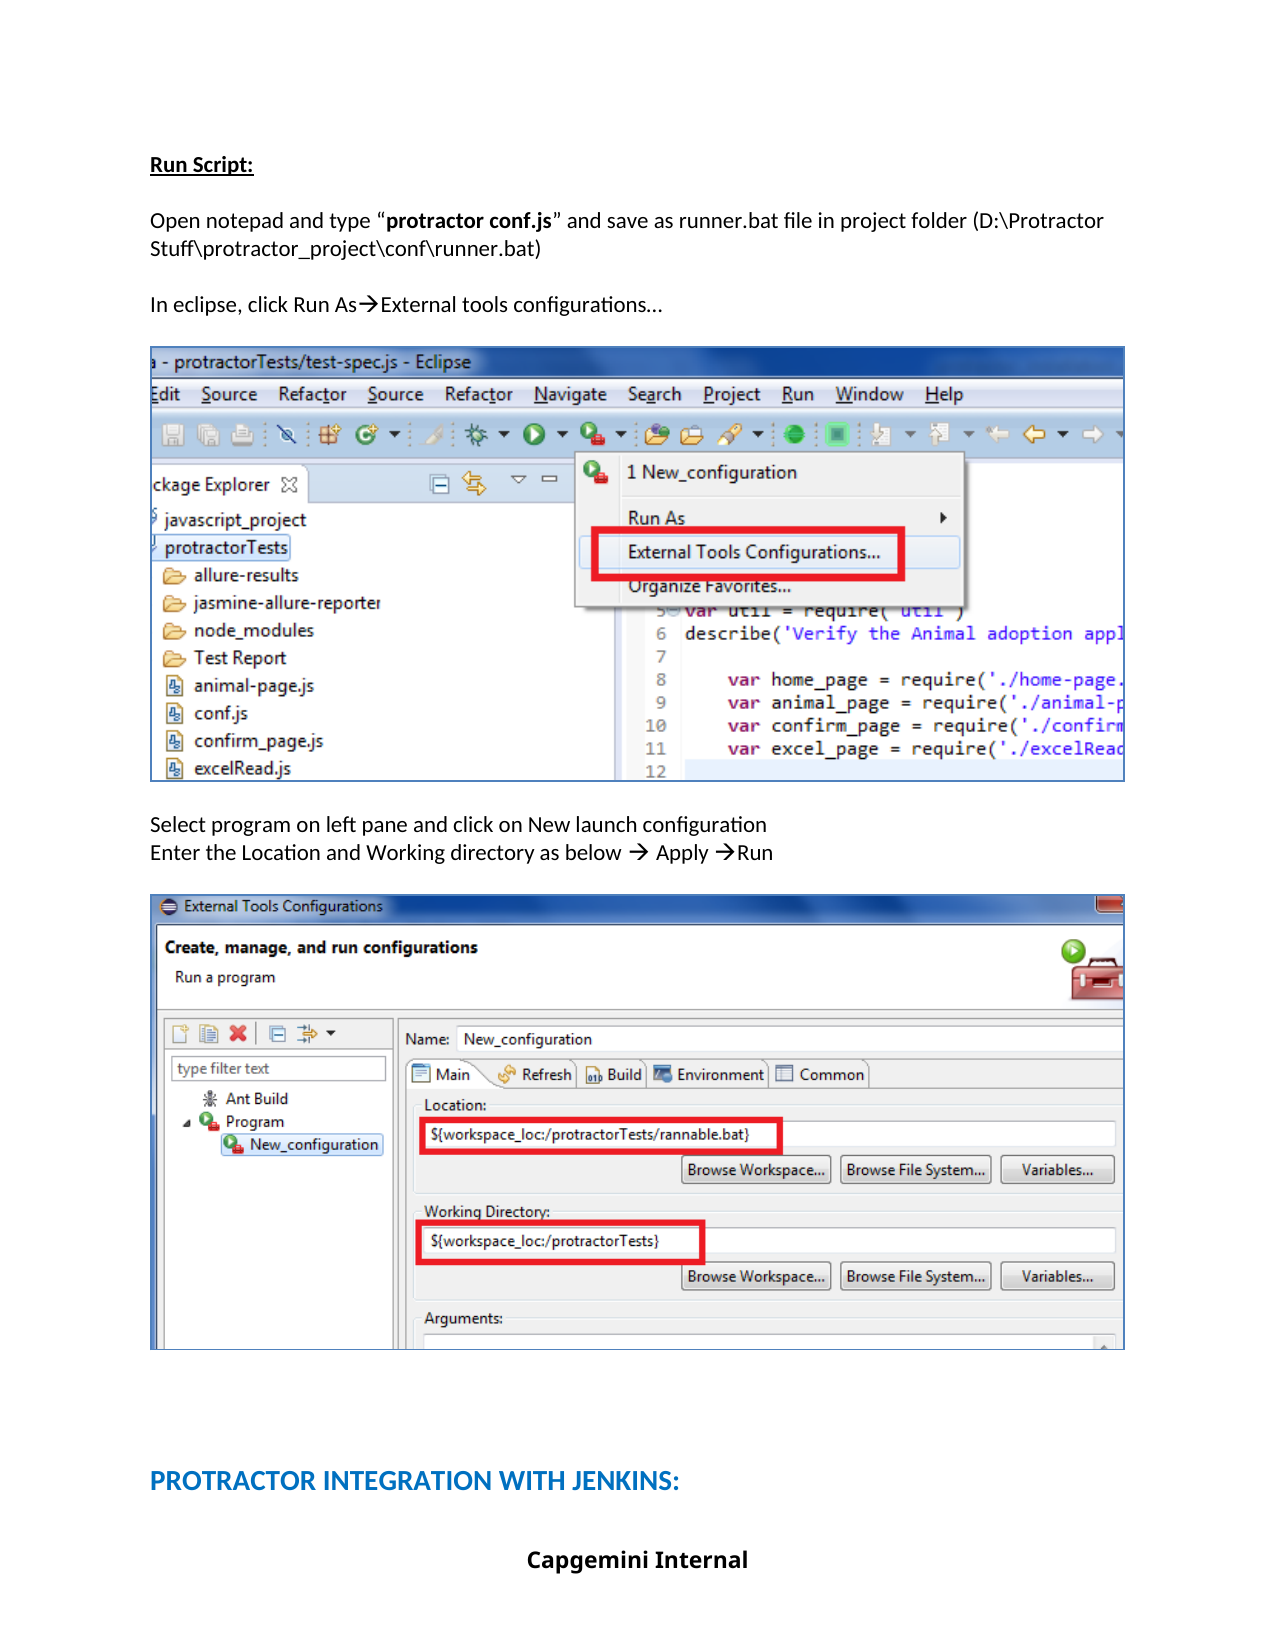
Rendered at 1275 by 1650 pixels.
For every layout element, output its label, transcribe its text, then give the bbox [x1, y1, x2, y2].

text In eclipse, click Run AsExternal tools configurations… [150, 290, 1125, 318]
picture [152, 896, 1123, 1349]
text Enter the Location and Working directory as below Apply Run [150, 838, 1125, 866]
text Run Script: [150, 150, 1125, 178]
text Open notepad and type “protractor conf.js” and save as runner.bat file in project folder (D:\Protractor Stuff\protractor_project\conf\runner.bat) [150, 206, 1125, 262]
text Select program on left pane and click on New launch configuration [150, 810, 1125, 838]
picture [152, 348, 1123, 780]
text PROTRACTOR INTEGRATION WITH JENKINS: [150, 1462, 1125, 1498]
